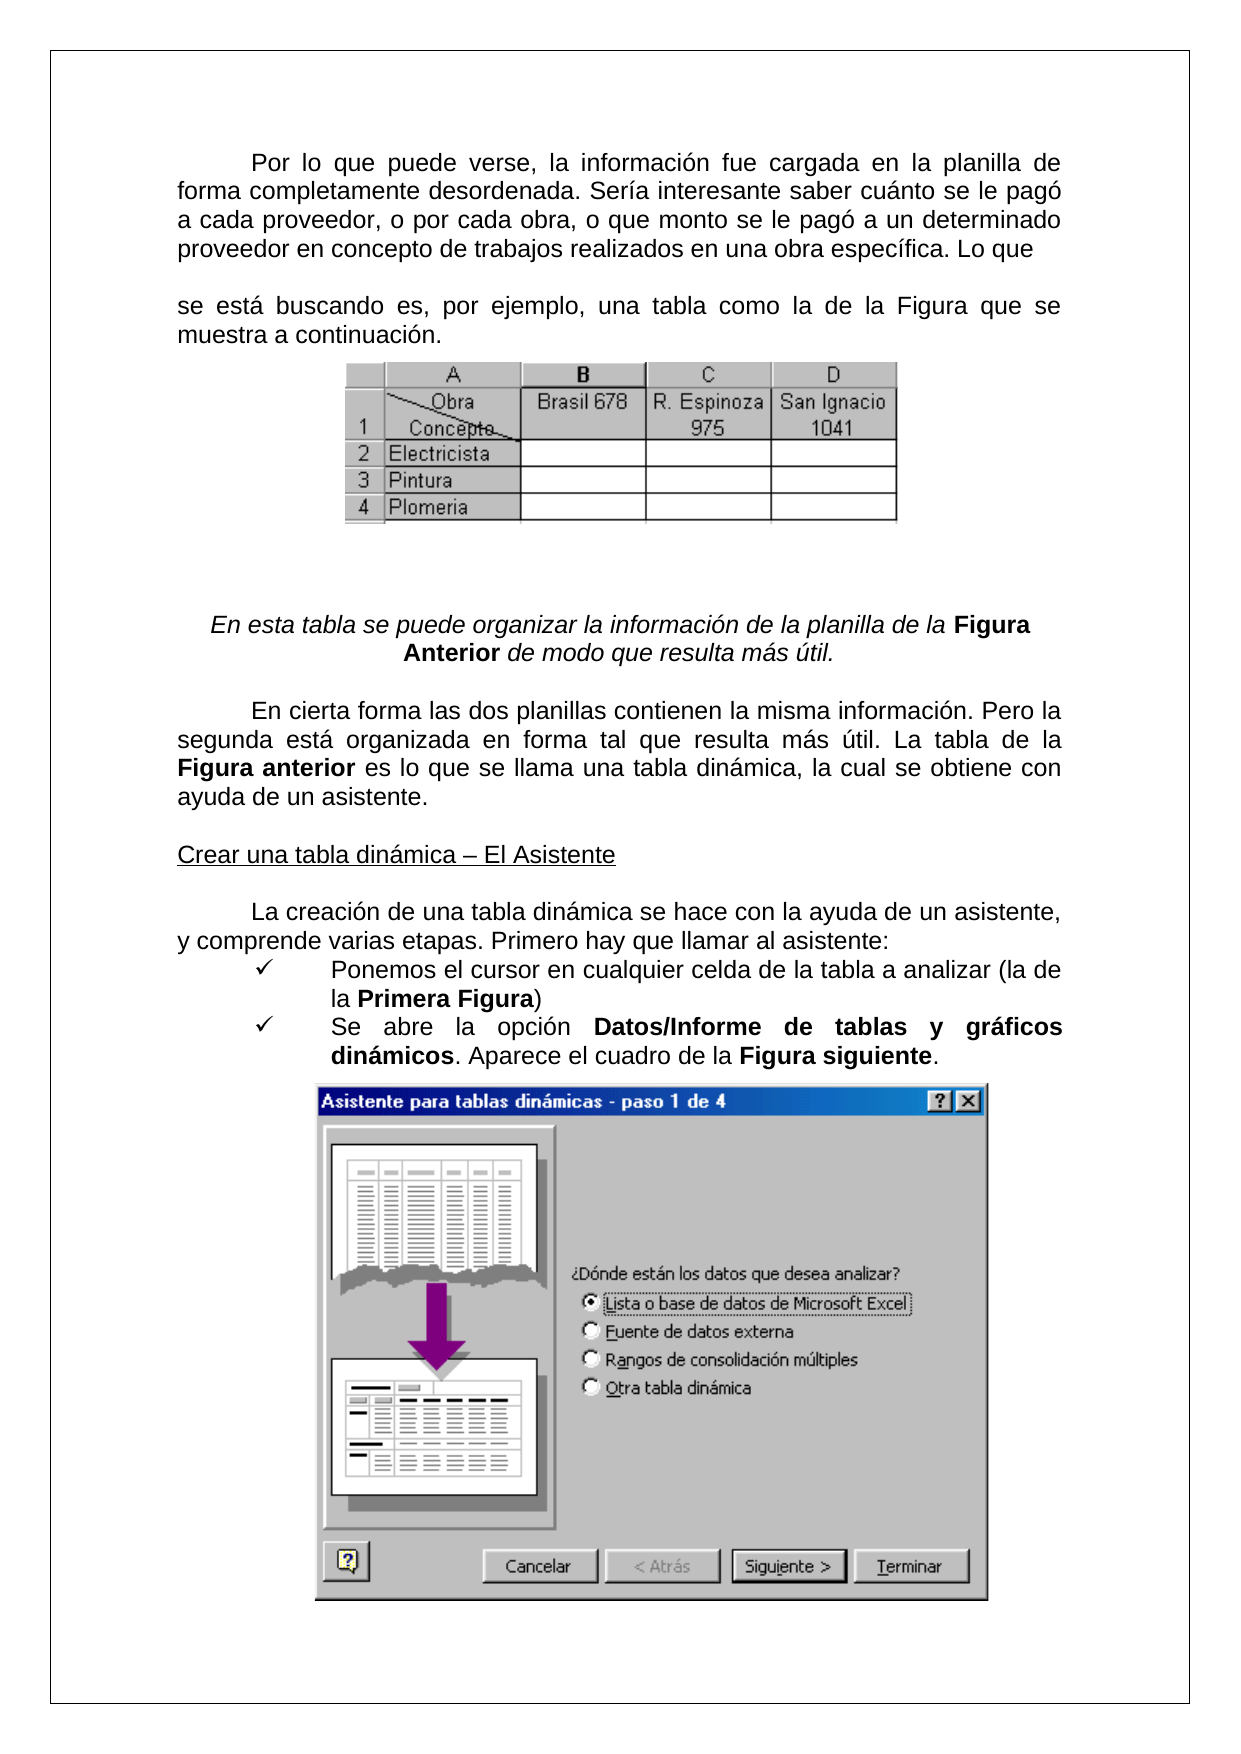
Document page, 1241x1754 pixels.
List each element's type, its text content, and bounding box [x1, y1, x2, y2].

list Por lo que puede verse, la información fue cargada en la planilla de forma completamente desordenada. Sería interesante saber cuánto se le pagó a cada proveedor, o por cada obra, o que monto se le pagó a un determinado proveedor en concepto de trabajos realizados en una obra específica. Lo que [177, 147, 1063, 262]
list En esta tabla se puede organizar la información de la planilla de la Figura Anterior de modo que resulta más útil. [177, 610, 1063, 667]
list Se abre la opción Datos/Informe de tablas y gráficos dinámicos. Aparece el cuadro de la Figura siguiente. [254, 1012, 1063, 1070]
list se está buscando es, por ejemplo, una tabla como la de la Figura que se muestra a continuación. [177, 291, 1063, 349]
picture [314, 1083, 989, 1601]
subtitle Crear una tabla dinámica – El Asistente [177, 840, 1058, 868]
picture [345, 362, 898, 524]
list En cierta forma las dos planillas contienen la misma información. Pero la segunda está organizada en forma tal que resulta más útil. La tabla de la Figura anterior es lo que se llama una tabla dinámica, la cual se obtiene con ayuda de un asistente. [177, 696, 1063, 811]
list Ponemos el cursor en cualquier celda de la tabla a analizar (la de la Primera Figura) [254, 955, 1063, 1012]
list La creación de una tabla dinámica se hace con la ayuda de un asistente, y comprende varias etapas. Primero hay que llamar al asistente: [177, 897, 1063, 955]
